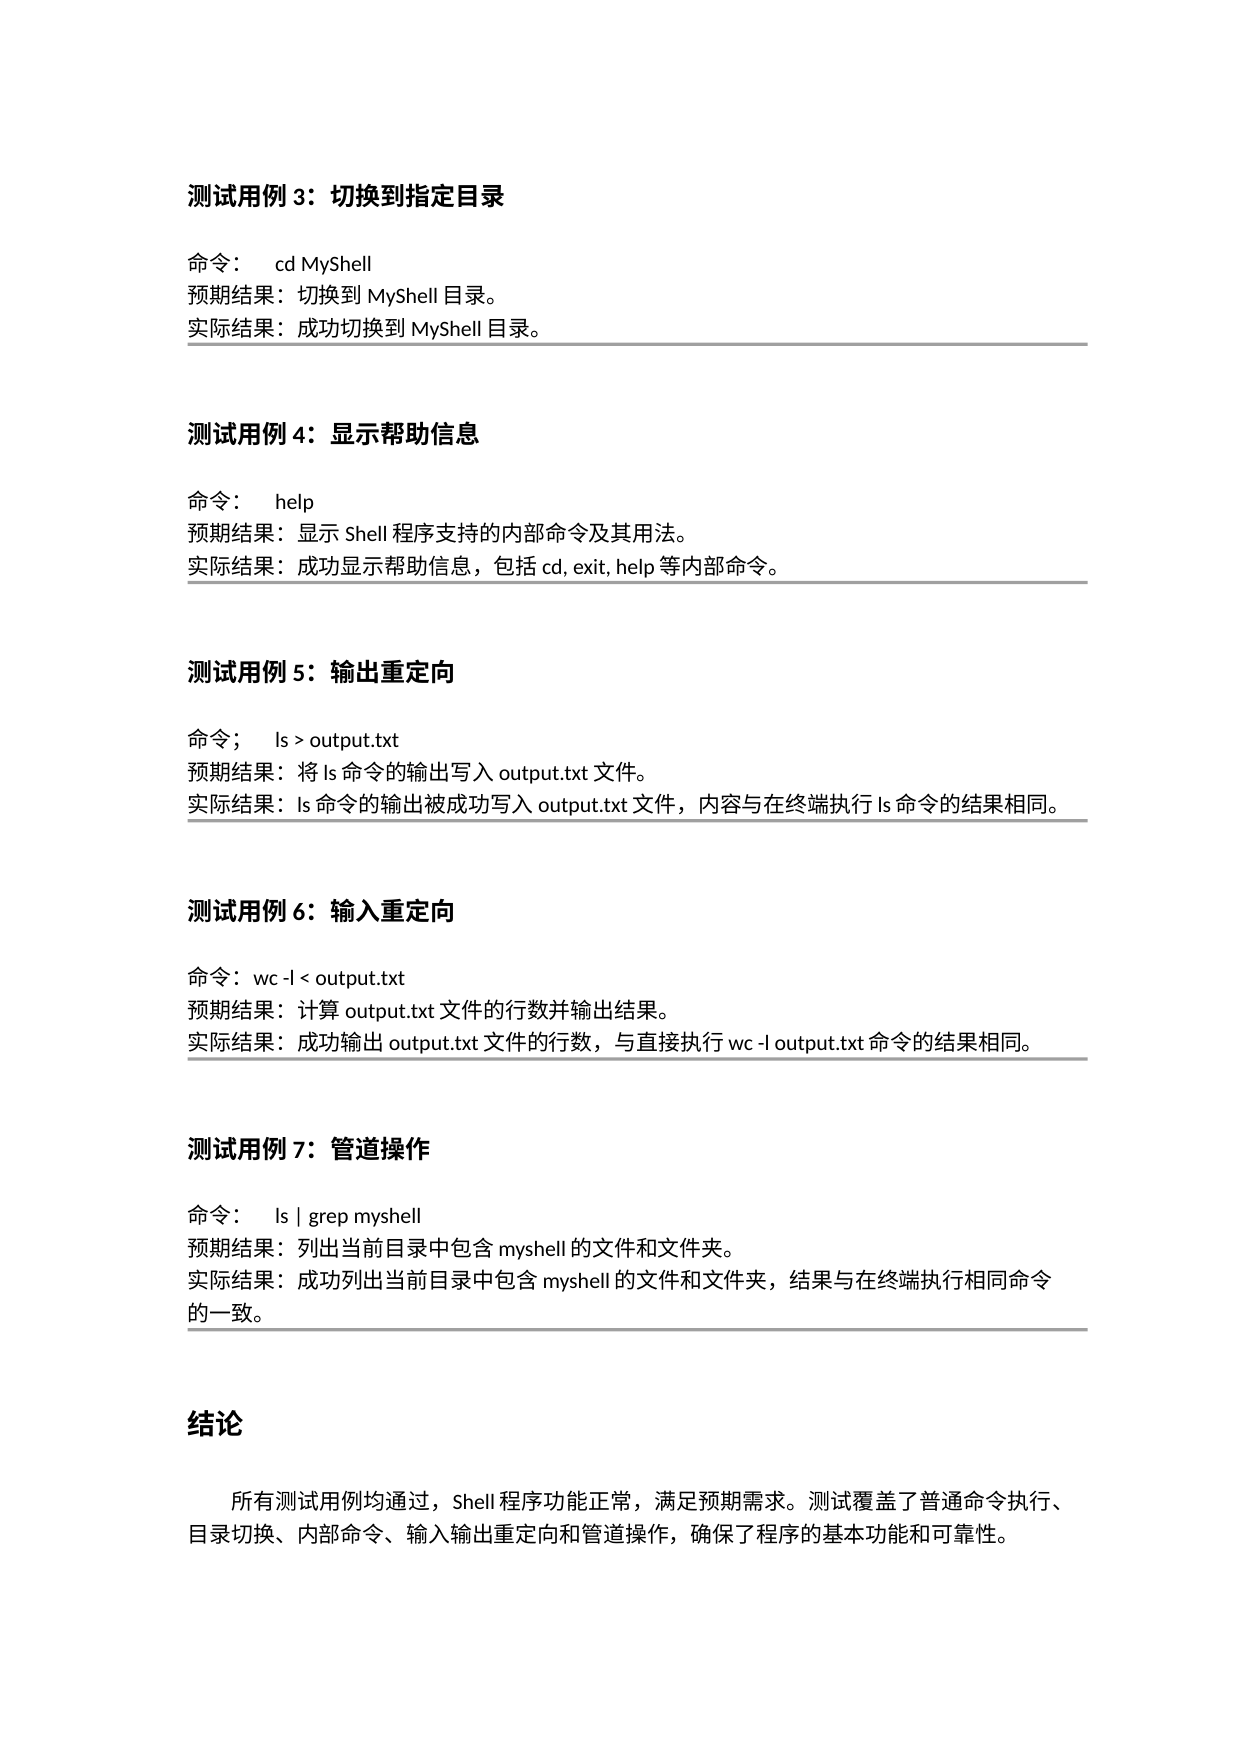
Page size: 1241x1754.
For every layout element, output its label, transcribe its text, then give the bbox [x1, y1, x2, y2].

text 预期结果：计算output.txt文件的行数并输出结果。 [187, 992, 1053, 1025]
text 命令： help [187, 483, 1053, 516]
text 预期结果：将ls命令的输出写入output.txt文件。 [187, 754, 1053, 787]
text 实际结果：成功显示帮助信息，包括cd, exit, help等内部命令。 [187, 548, 1053, 580]
subtitle 测试用例7：管道操作 [187, 1115, 1053, 1180]
text 命令： cd MyShell [187, 245, 1053, 278]
text 预期结果：切换到MyShell目录。 [187, 278, 1053, 310]
text 命令； ls > output.txt [187, 722, 1053, 754]
subtitle 结论 [187, 1390, 1053, 1455]
text 预期结果：显示Shell程序支持的内部命令及其用法。 [187, 516, 1053, 548]
subtitle 测试用例5：输出重定向 [187, 638, 1053, 703]
text 实际结果：成功列出当前目录中包含myshell的文件和文件夹，结果与在终端执行相同命令的一致。 [187, 1263, 1053, 1328]
subtitle 测试用例4：显示帮助信息 [187, 400, 1053, 465]
subtitle 测试用例3：切换到指定目录 [187, 162, 1053, 227]
text 命令： ls | grep myshell [187, 1198, 1053, 1231]
subtitle 测试用例6：输入重定向 [187, 877, 1053, 942]
text 预期结果：列出当前目录中包含myshell的文件和文件夹。 [187, 1231, 1053, 1263]
text 所有测试用例均通过，Shell程序功能正常，满足预期需求。测试覆盖了普通命令执行、目录切换、内部命令、输入输出重定向和管道操作，确保了程序的基本功能和可靠性。 [187, 1484, 1053, 1549]
text 实际结果：ls命令的输出被成功写入output.txt文件，内容与在终端执行ls命令的结果相同。 [187, 787, 1053, 819]
text 命令：wc -l < output.txt [187, 960, 1053, 992]
text 实际结果：成功切换到MyShell目录。 [187, 310, 1053, 342]
text 实际结果：成功输出output.txt文件的行数，与直接执行wc -l output.txt命令的结果相同。 [187, 1025, 1053, 1057]
